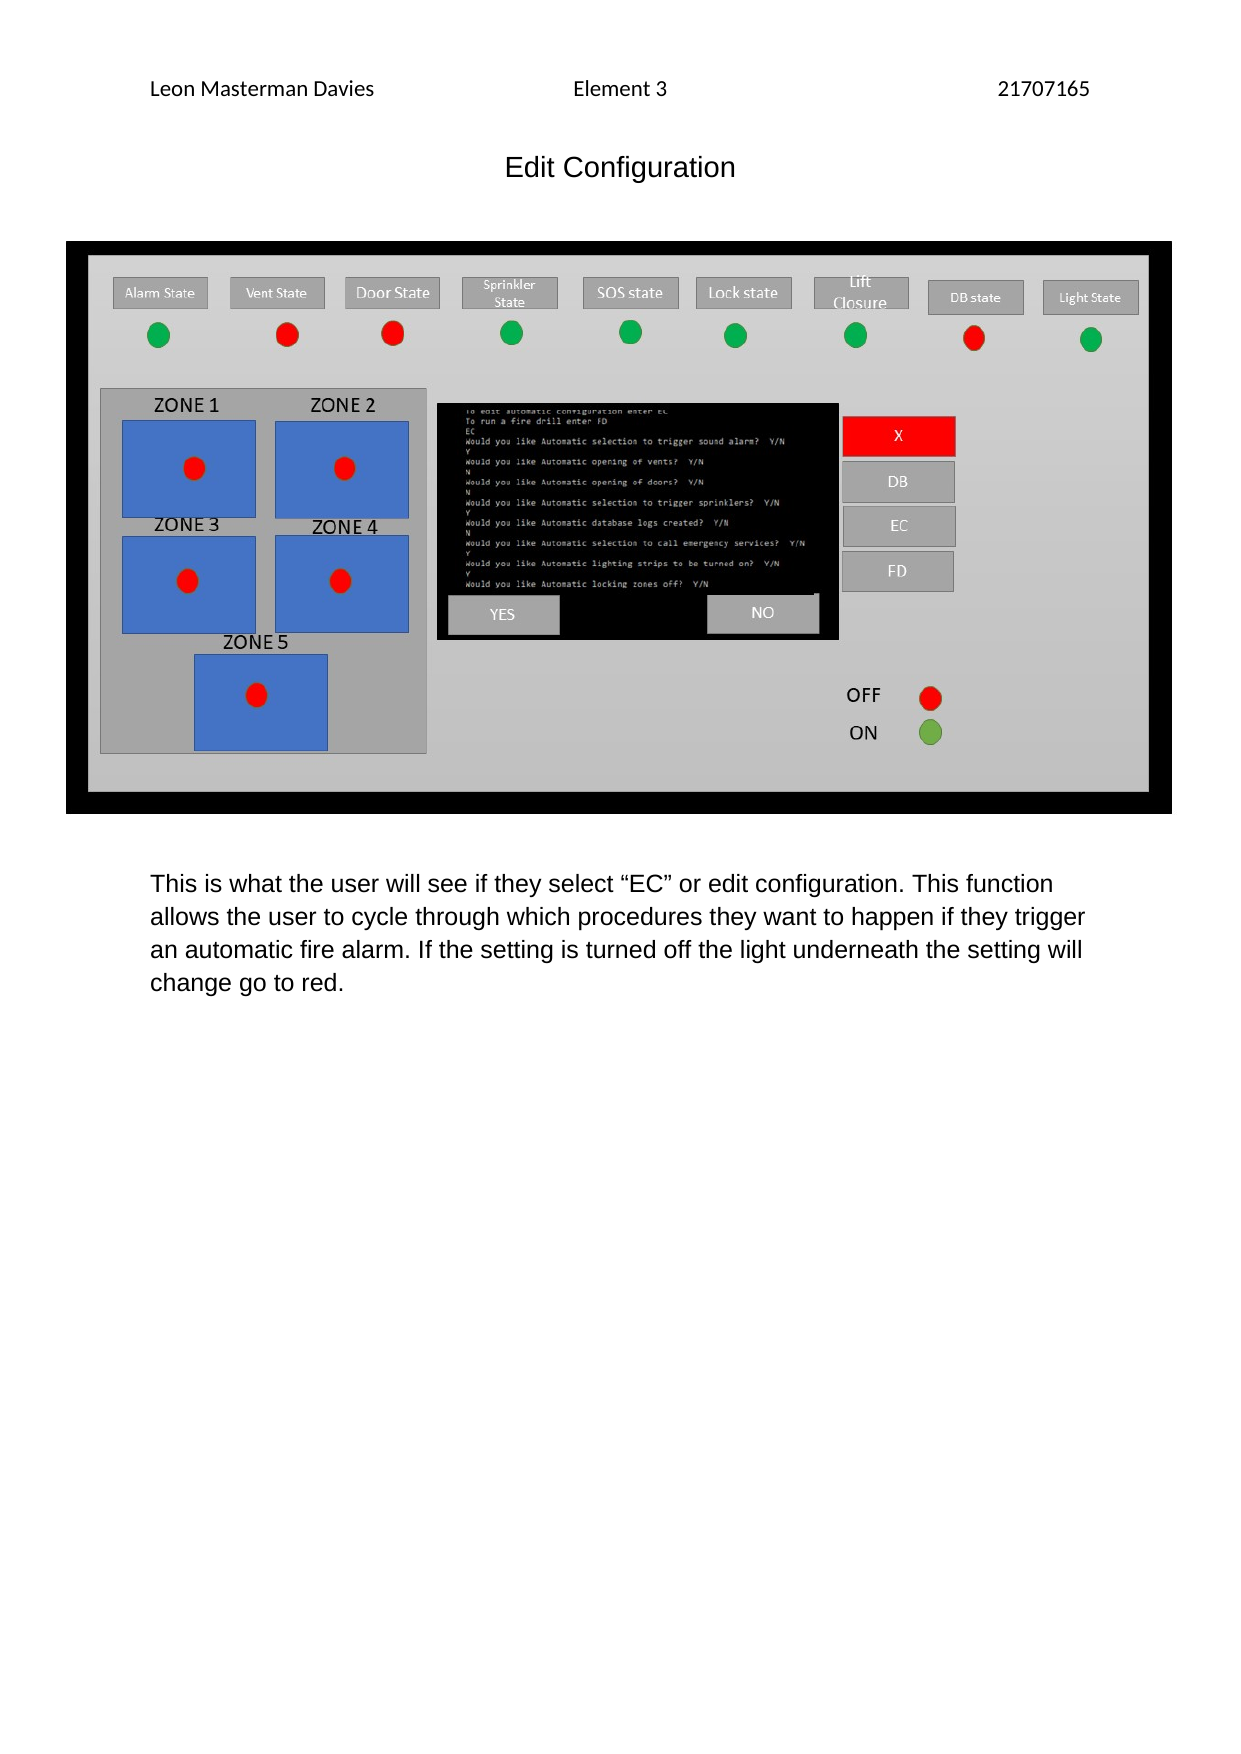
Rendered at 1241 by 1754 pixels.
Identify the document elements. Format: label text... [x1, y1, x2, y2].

picture [57, 204, 1183, 818]
text Edit Configuration [150, 150, 1090, 183]
